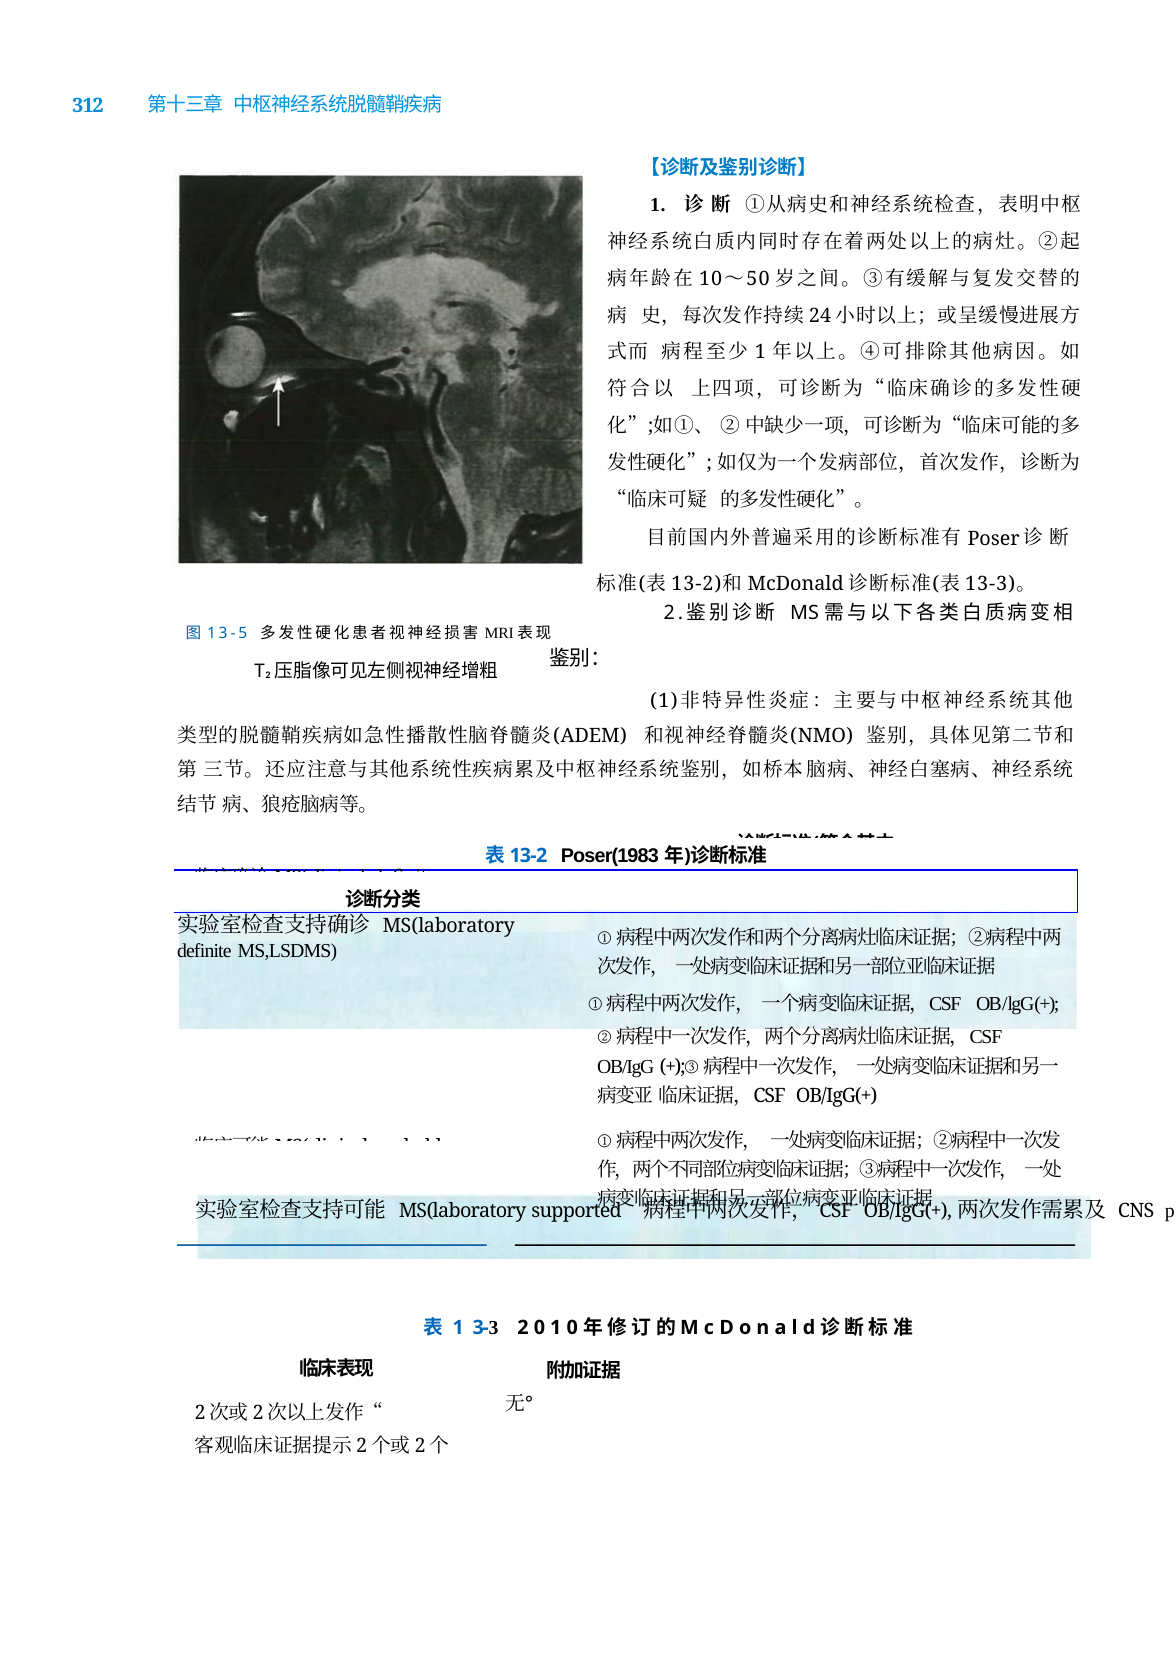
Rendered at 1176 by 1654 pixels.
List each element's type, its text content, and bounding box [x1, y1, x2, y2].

text ①病程中两次发作， 一处病变临床证据；②病程中一次发 作，两个不同部位病变临床证据；③病程中一次发作， 一处 病变临床证据和另一部位病变亚临床证据 [597, 1124, 1062, 1211]
text 目前国内外普遍采用的诊断标准有 Poser诊 断 [63, 533, 1069, 569]
picture [370, 97, 377, 108]
text 标准(表13-2)和McDonald 诊断标准(表13-3)。 [63, 569, 1036, 595]
text ②病程中一次发作，两个分离病灶临床证据，CSF OB/IgG (+);③病程中一次发作， 一处病变临床证据和另一病变亚 临床证据，CSF OB/IgG(+) [597, 1021, 1062, 1108]
text 无° [505, 1390, 1081, 1416]
picture [258, 98, 271, 112]
text T₂压脂像可见左侧视神经增粗 鉴别： [254, 642, 1081, 682]
picture [179, 913, 1077, 1029]
table_header 诊断分类 [174, 871, 1077, 912]
text 【诊断及鉴别诊断】 [640, 153, 1081, 179]
text 2.鉴别诊断 MS 需与以下各类白质病变相 [63, 601, 1073, 624]
text 临床表现 附加证据 [299, 1352, 1081, 1382]
text 1. 诊 断 ①从病史和神经系统检查，表明中枢 神经系统白质内同时存在着两处以上的病灶。②起 病年龄在10～50岁之间。③有缓解与复发交替的病 史，每次发作持续24小时以上；或呈缓慢进展方式而 病程至少1年以上。④可排除其他病因。如符合以 上四项，可诊断为“临床确诊的多发性硬化”;如①、 ② 中缺少一项，可诊断为“临床可能的多发性硬化”; 如仅为一个发病部位，首次发作，诊断为“临床可疑 的多发性硬化”。 [607, 189, 1081, 512]
text (1)非特异性炎症：主要与中枢神经系统其他 类型的脱髓鞘疾病如急性播散性脑脊髓炎(ADEM) 和视神经脊髓炎(NMO) 鉴别，具体见第二节和第 三节。还应注意与其他系统性疾病累及中枢神经系统鉴别，如桥本脑病、神经白塞病、神经系统结节 病、狼疮脑病等。 [177, 684, 1074, 817]
text 表13-2 Poser(1983 年)诊断标准 [486, 843, 1081, 868]
picture [378, 98, 385, 110]
text 图13-5 多发性硬化患者视神经损害MRI表现 [185, 624, 1081, 642]
picture [172, 170, 585, 564]
text 表 1 3-3 2 0 1 0 年 修 订 的 M c D o n a l d 诊 断 标 准 [423, 1314, 1081, 1340]
text ①病程中两次发作， 一个病变临床证据，CSF OB/lgG(+); [63, 990, 1061, 1016]
text 312 第十三章 中枢神经系统脱髓鞘疾病 [72, 89, 1081, 117]
text ①病程中两次发作和两个分离病灶临床证据；②病程中两 次发作， 一处病变临床证据和另一部位亚临床证据 [597, 922, 1062, 979]
picture [177, 1194, 1091, 1259]
